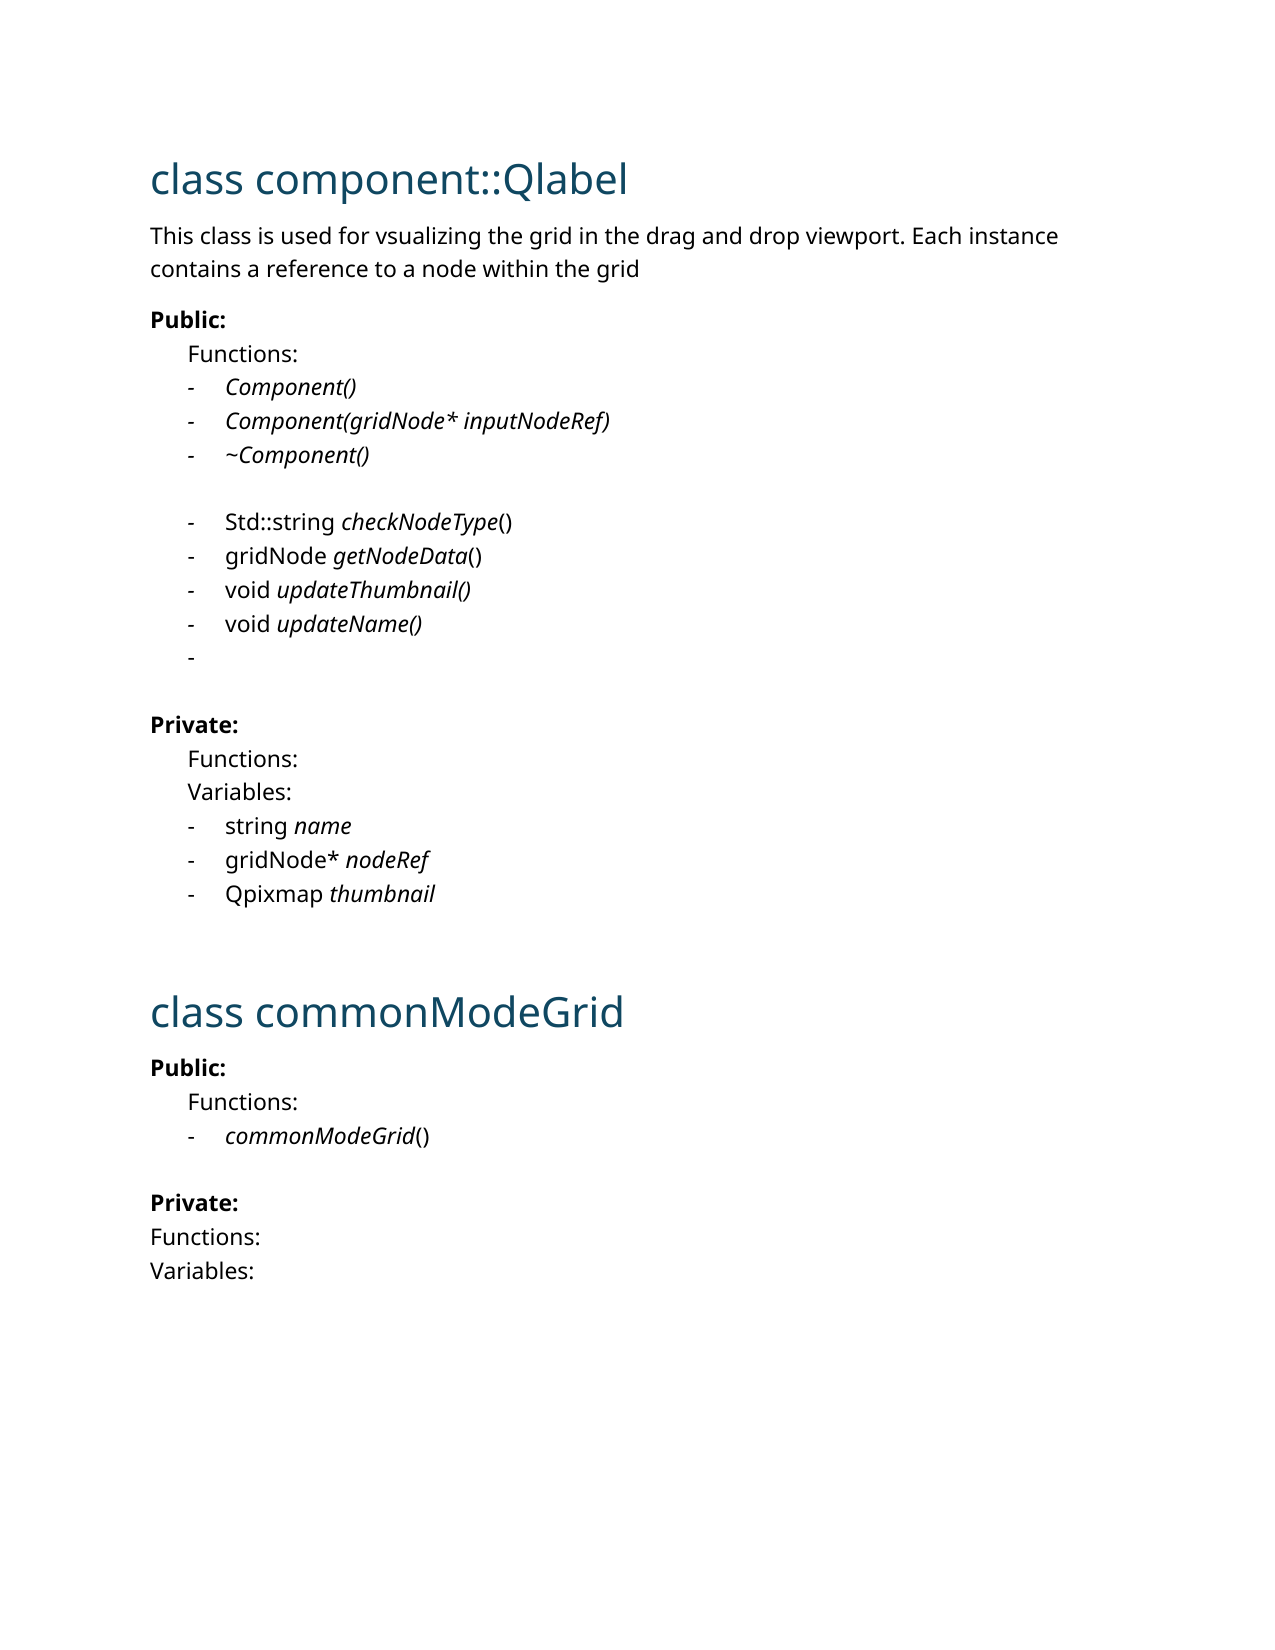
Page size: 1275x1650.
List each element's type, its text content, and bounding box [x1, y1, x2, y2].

text Private: [150, 1187, 1125, 1218]
list gridNode getNodeData() [187, 540, 1125, 571]
subtitle class component::Qlabel [150, 150, 1125, 207]
list Qpixmap thumbnail [187, 877, 1125, 909]
list Std::string checkNodeType() [187, 506, 1125, 537]
list ~Component() [187, 439, 1125, 470]
list void updateName() [187, 607, 1125, 639]
text Public: [150, 304, 1125, 335]
text Variables: [150, 776, 1125, 807]
text Functions: [150, 1221, 1125, 1252]
list string name [187, 810, 1125, 841]
list void updateThumbnail() [187, 574, 1125, 605]
list Component(gridNode* inputNodeRef) [187, 405, 1125, 436]
list commonModeGrid() [187, 1119, 1125, 1151]
list gridNode* nodeRef [187, 844, 1125, 875]
text Functions: [150, 1086, 1125, 1117]
text This class is used for vsualizing the grid in the drag and drop viewport. Each instance contains a reference to a node within the grid [150, 219, 1125, 284]
text Public: [150, 1052, 1125, 1083]
text Variables: [150, 1254, 1125, 1286]
subtitle class commonModeGrid [150, 982, 1125, 1039]
list Component() [187, 371, 1125, 402]
text Functions: [150, 742, 1125, 774]
text Functions: [150, 337, 1125, 369]
text Private: [150, 709, 1125, 740]
